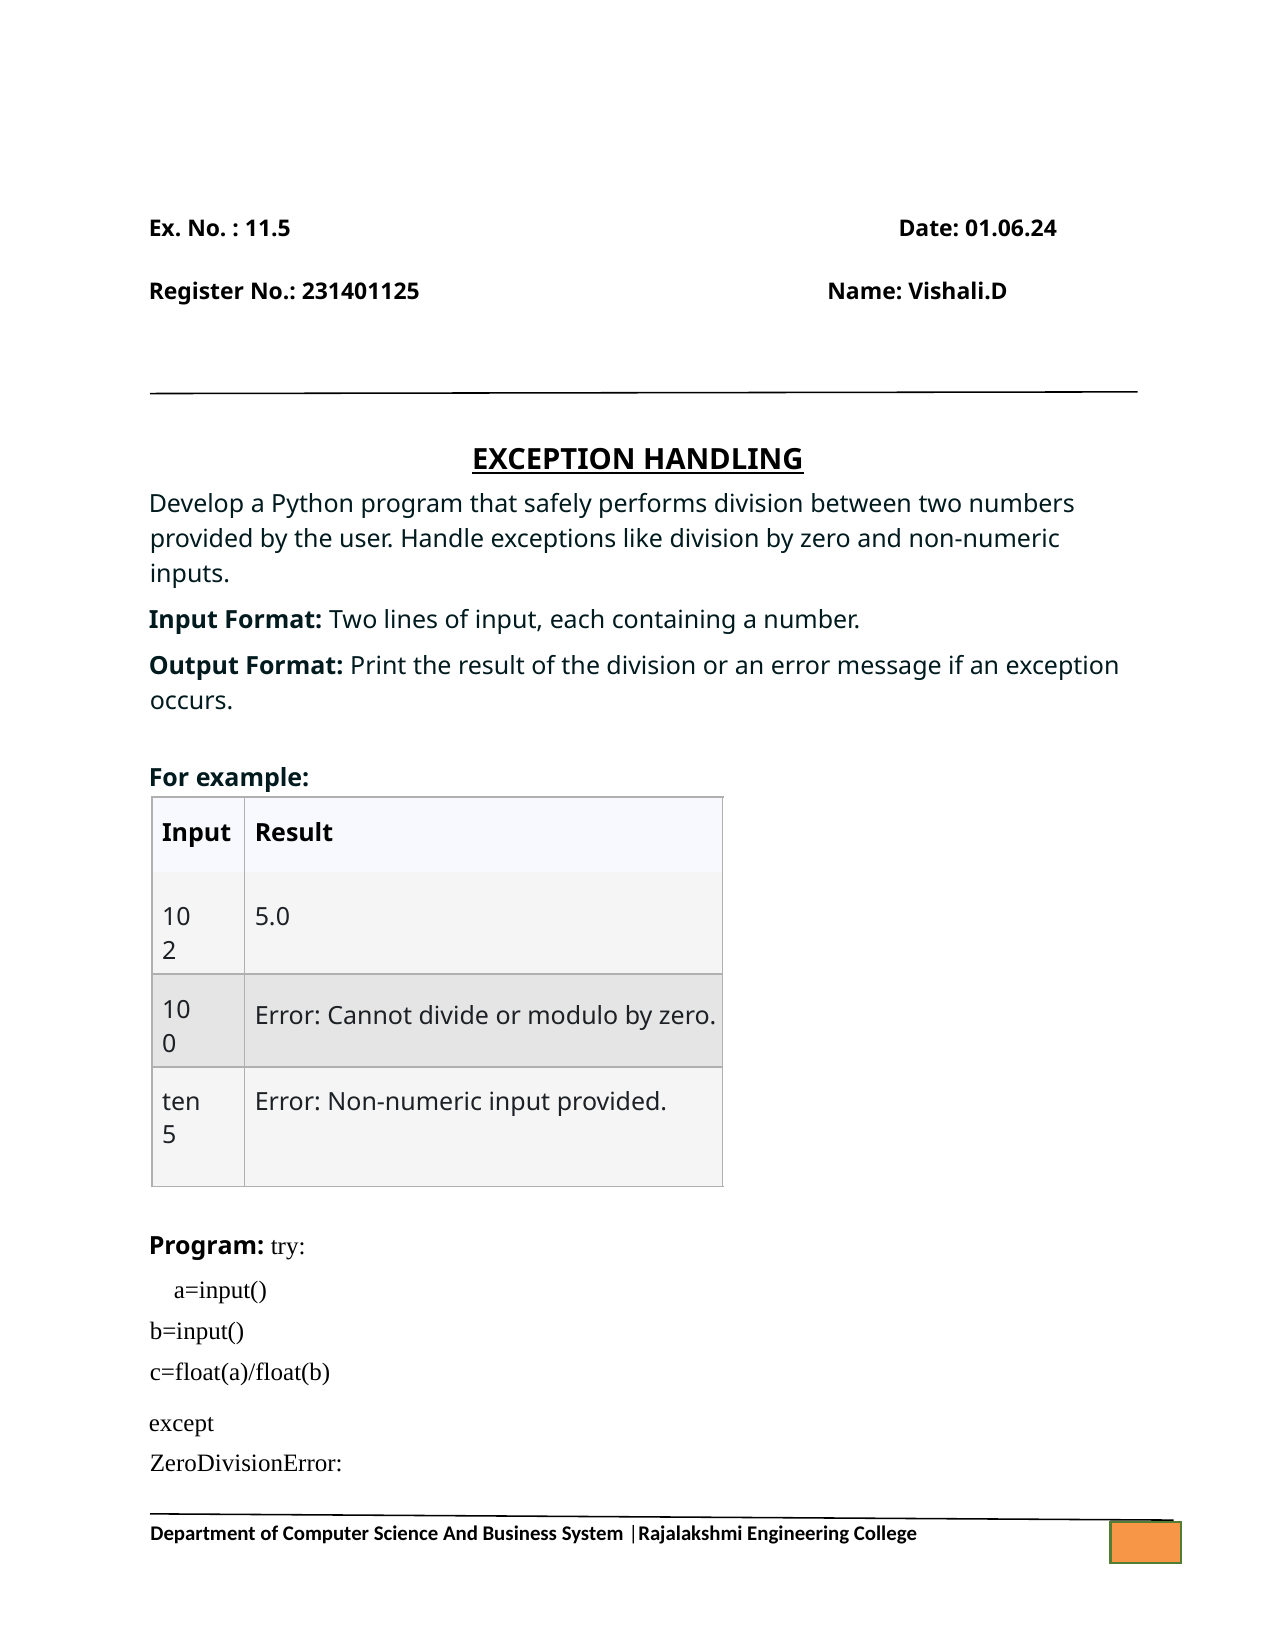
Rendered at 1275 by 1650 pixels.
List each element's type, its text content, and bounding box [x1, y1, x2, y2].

subtitle EXCEPTION HANDLING [150, 438, 1125, 478]
table_header Input [153, 798, 244, 872]
text Program: try: [148, 1227, 314, 1261]
text Register No.: 231401125 Name: Vishali.D [148, 274, 1133, 306]
text a=input() b=input() c=float(a)/float(b) [148, 1276, 369, 1386]
table_cell 5.0 [245, 882, 722, 973]
table_cell 10 2 [153, 882, 244, 973]
text For example: [148, 759, 1133, 793]
text Output Format: Print the result of the division or an error message if an exception occurs. [148, 648, 1130, 717]
table_cell ten 5 [153, 1068, 244, 1186]
text Ex. No. : 11.5 Date: 01.06.24 [148, 212, 1133, 243]
table_cell Error: Non-numeric input provided. [245, 1068, 722, 1186]
table_cell 10 0 [153, 975, 244, 1066]
text Input Format: Two lines of input, each containing a number. [148, 602, 1130, 636]
text except ZeroDivisionError: [148, 1408, 369, 1477]
text Develop a Python program that safely performs division between two numbers provided by the user. Handle exceptions like division by zero and non-numeric inputs. [148, 486, 1130, 589]
table_cell Error: Cannot divide or modulo by zero. [245, 975, 722, 1066]
table_header Result [245, 798, 722, 872]
